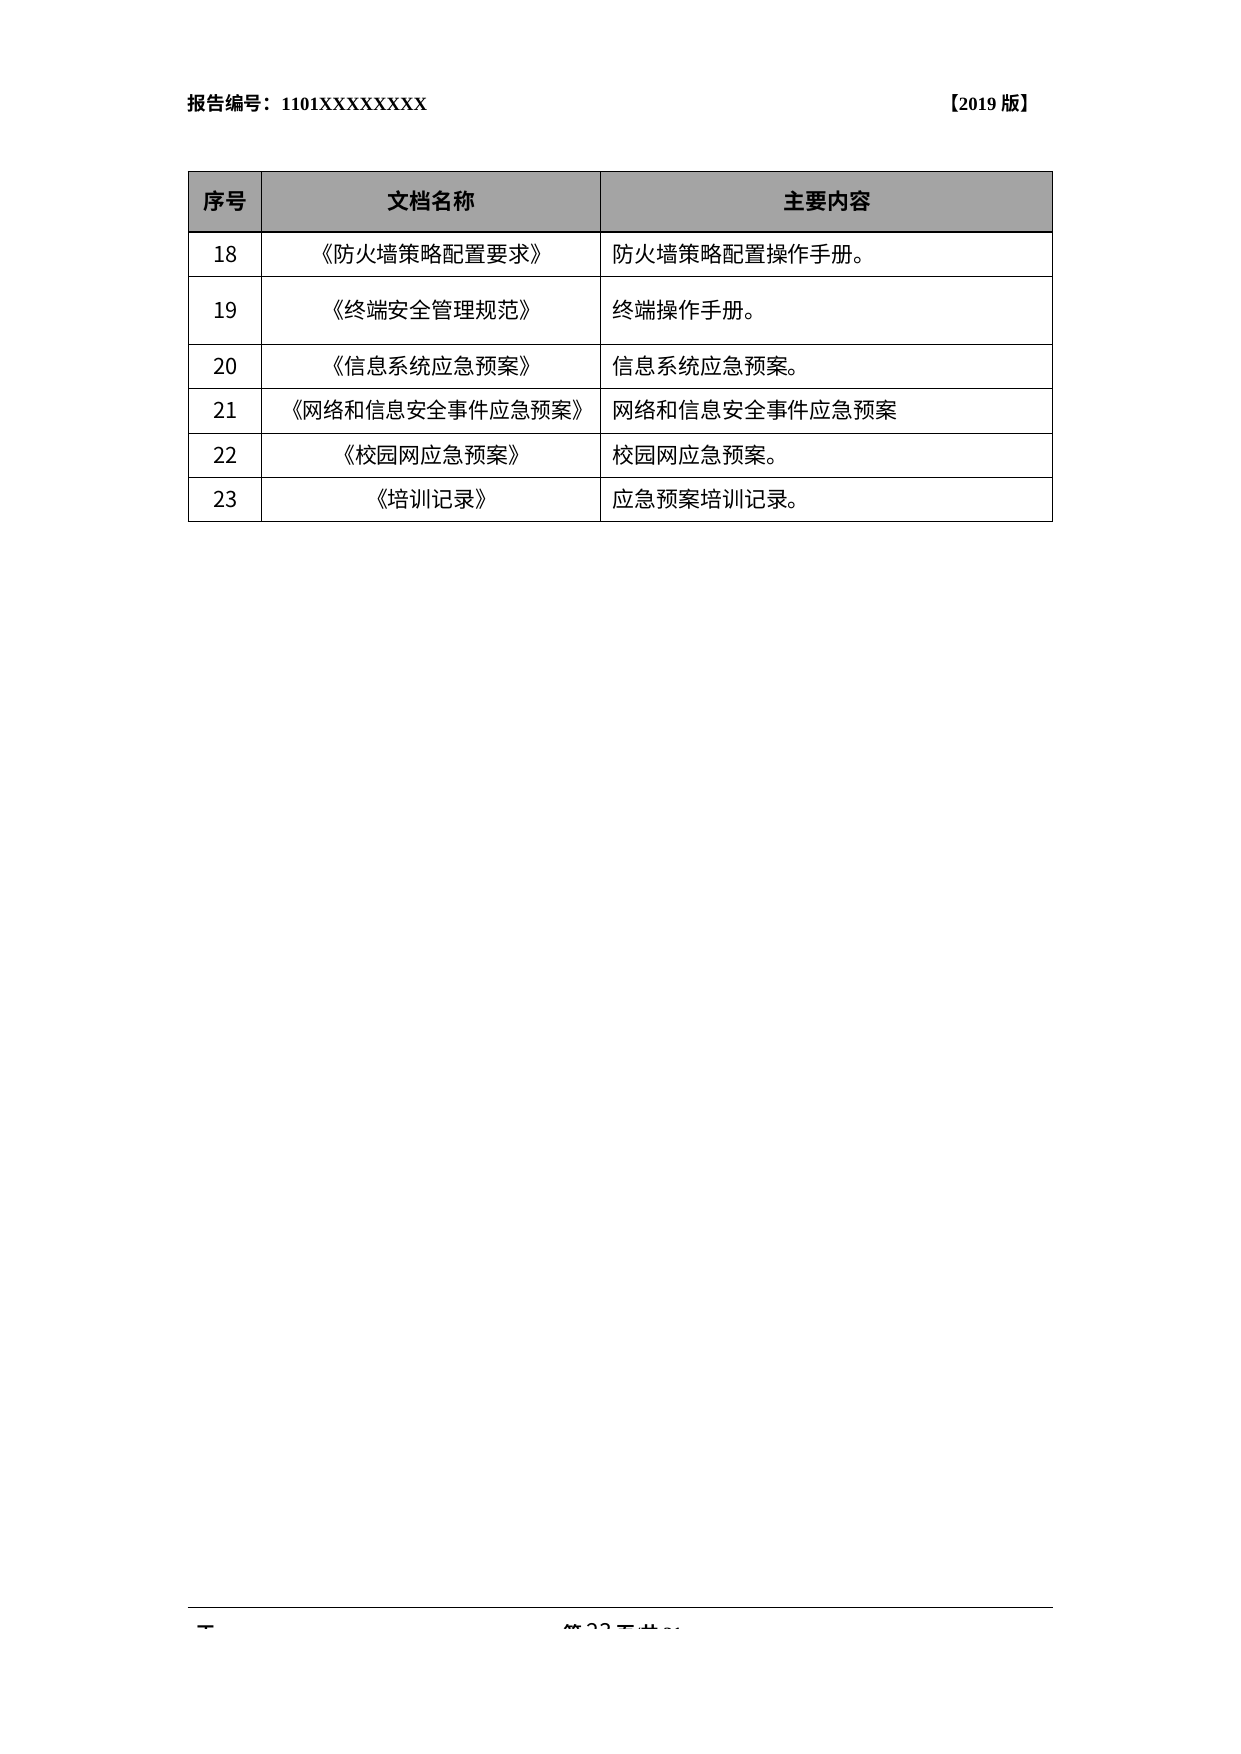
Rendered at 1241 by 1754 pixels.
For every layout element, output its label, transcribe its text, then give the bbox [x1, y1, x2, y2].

table_cell 《防火墙策略配置要求》 [262, 233, 600, 276]
table_cell 22 [189, 434, 261, 477]
table_cell 19 [189, 277, 261, 344]
table_cell 防火墙策略配置操作手册。 [601, 233, 1052, 276]
table_cell 应急预案培训记录。 [601, 478, 1052, 521]
table_cell 20 [189, 345, 261, 388]
table_cell 18 [189, 233, 261, 276]
table_cell 《终端安全管理规范》 [262, 277, 600, 344]
table_cell 23 [189, 478, 261, 521]
table_cell 《网络和信息安全事件应急预案》 [262, 389, 600, 432]
table_cell 《校园网应急预案》 [262, 434, 600, 477]
table_cell 《信息系统应急预案》 [262, 345, 600, 388]
table_cell 信息系统应急预案。 [601, 345, 1052, 388]
table_cell 《培训记录》 [262, 478, 600, 521]
table_header 文档名称 [262, 172, 600, 231]
table_cell 21 [189, 389, 261, 432]
table_cell 终端操作手册。 [601, 277, 1052, 344]
table_cell 校园网应急预案。 [601, 434, 1052, 477]
table_header 主要内容 [601, 172, 1052, 231]
table_header 序号 [189, 172, 261, 231]
table_cell 网络和信息安全事件应急预案 [601, 389, 1052, 432]
